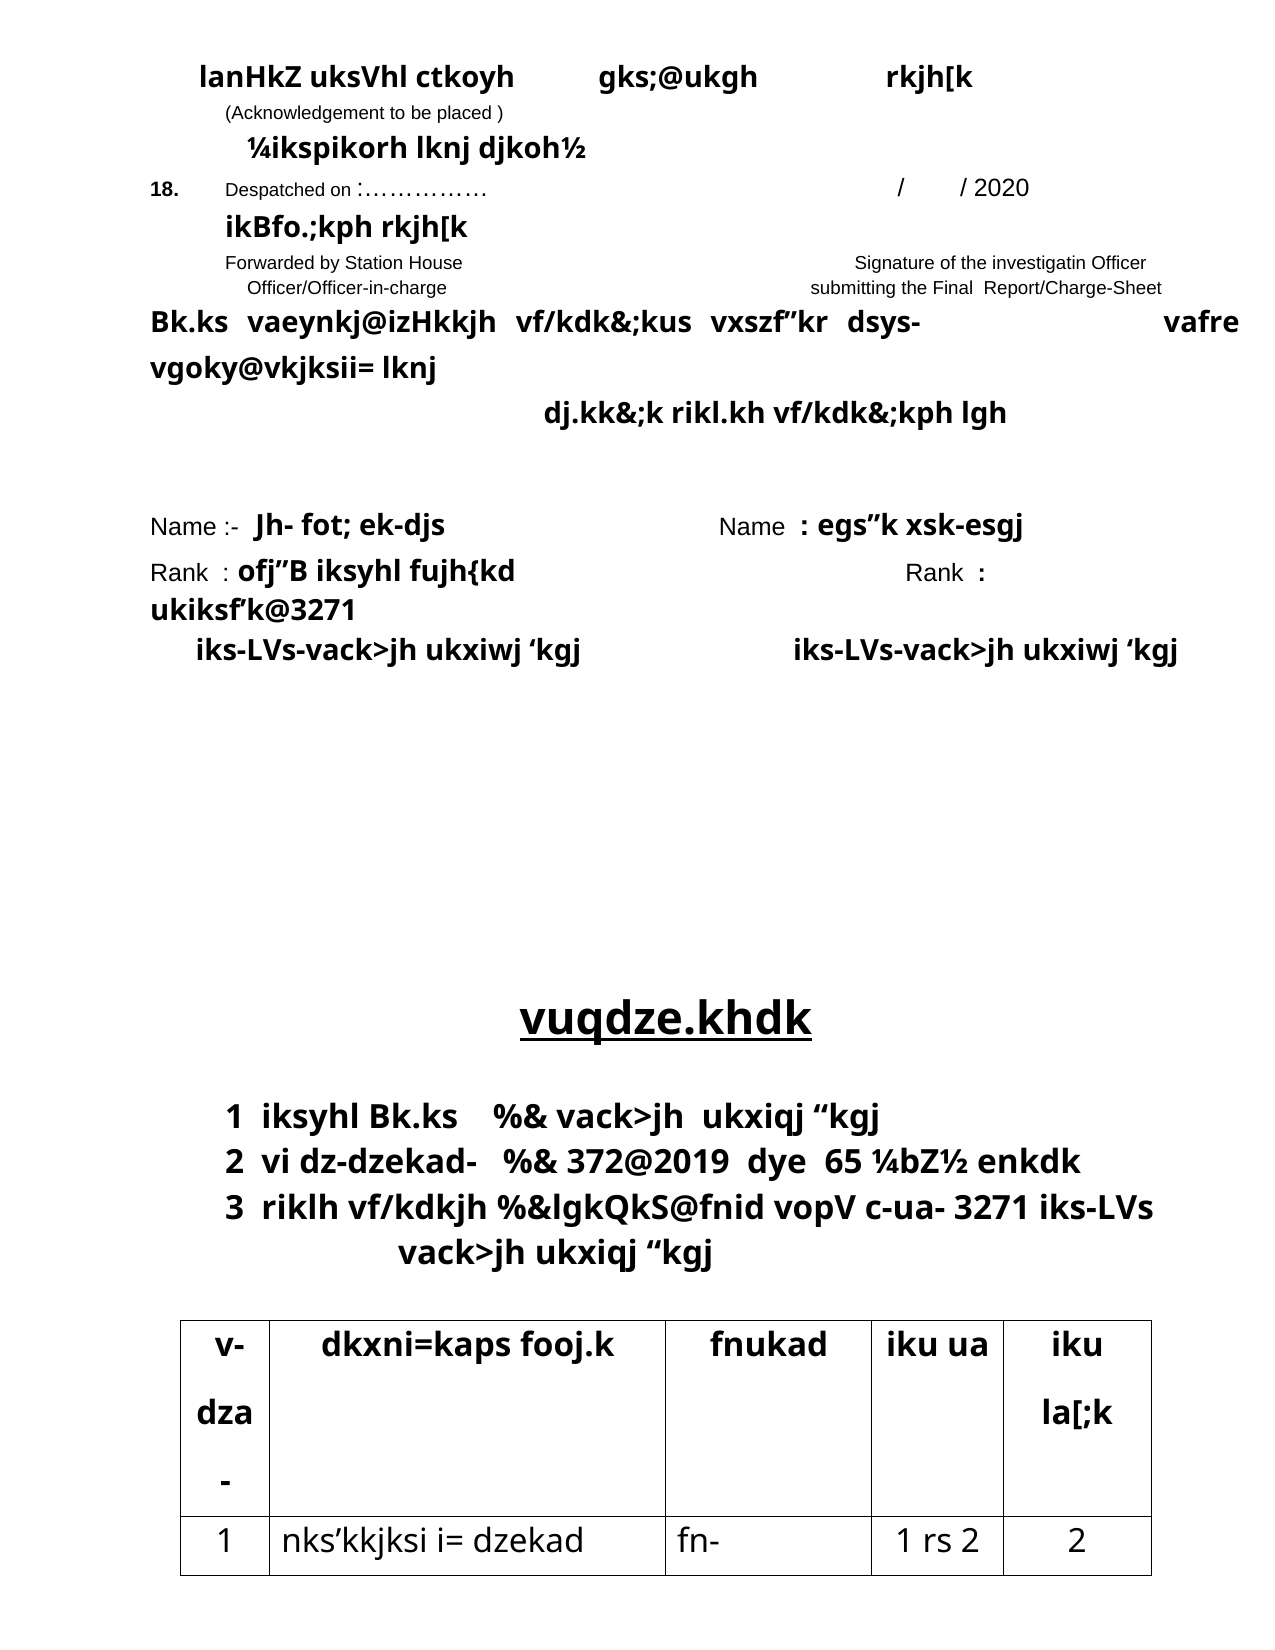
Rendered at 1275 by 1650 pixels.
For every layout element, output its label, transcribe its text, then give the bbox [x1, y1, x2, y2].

text vack>jh ukxiqj “kgj [150, 1229, 1181, 1274]
table_cell fn- @10@19 [666, 1517, 871, 1575]
text 1 iksyhl Bk.ks %& vack>jh ukxiqj “kgj [150, 1093, 1181, 1138]
text 18. Despatched on :…………… / / 2020 [150, 173, 1241, 202]
text ¼ikspikorh lknj djkoh½ [150, 128, 1241, 167]
text vuqdze.khdk [150, 985, 1181, 1047]
table_cell 2 [1004, 1517, 1151, 1575]
text Bk.ks vaeynkj@izHkkjh vf/kdk&;kus vxszf”kr dsys- vafre vgoky@vkjksii= lknj [150, 301, 1241, 387]
text dj.kk&;k rikl.kh vf/kdk&;kph lgh [150, 393, 1184, 432]
text 2 vi dz-dzekad- %& 372@2019 dye 65 ¼bZ½ enkdk [150, 1138, 1181, 1184]
text lanHkZ uksVhl ctkoyh gks;@ukgh rkjh[k [150, 56, 1241, 96]
table_cell 1 rs 2 [872, 1517, 1003, 1575]
text ikBfo.;kph rkjh[k [150, 206, 1241, 246]
table_header dkxni=kaps fooj.k [270, 1321, 665, 1516]
text Forwarded by Station House Signature of the investigatin Officer [225, 252, 1241, 273]
text Name :- Jh- fot; ek-djs Name : egs”k xsk-esgj [150, 504, 1241, 544]
text iks-LVs-vack>jh ukxiwj ‘kgj iks-LVs-vack>jh ukxiwj ‘kgj [150, 629, 1181, 669]
table_header iku ua [872, 1321, 1003, 1516]
text Rank : ofj”B iksyhl fujh{kd Rank : ukiksf’k@3271 [150, 550, 1181, 629]
text Officer/Officer-in-charge submitting the Final Report/Charge-Sheet [247, 277, 1241, 298]
table_cell 1 [181, 1517, 269, 1575]
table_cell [270, 1517, 665, 1575]
table_header iku la[;k [1004, 1321, 1151, 1516]
table_header fnukad [666, 1321, 871, 1516]
table_header v-dza- [181, 1321, 269, 1516]
text (Acknowledgement to be placed ) [150, 102, 1241, 123]
text 3 riklh vf/kdkjh %&lgkQkS@fnid vopV c-ua- 3271 iks-LVs [150, 1184, 1181, 1229]
